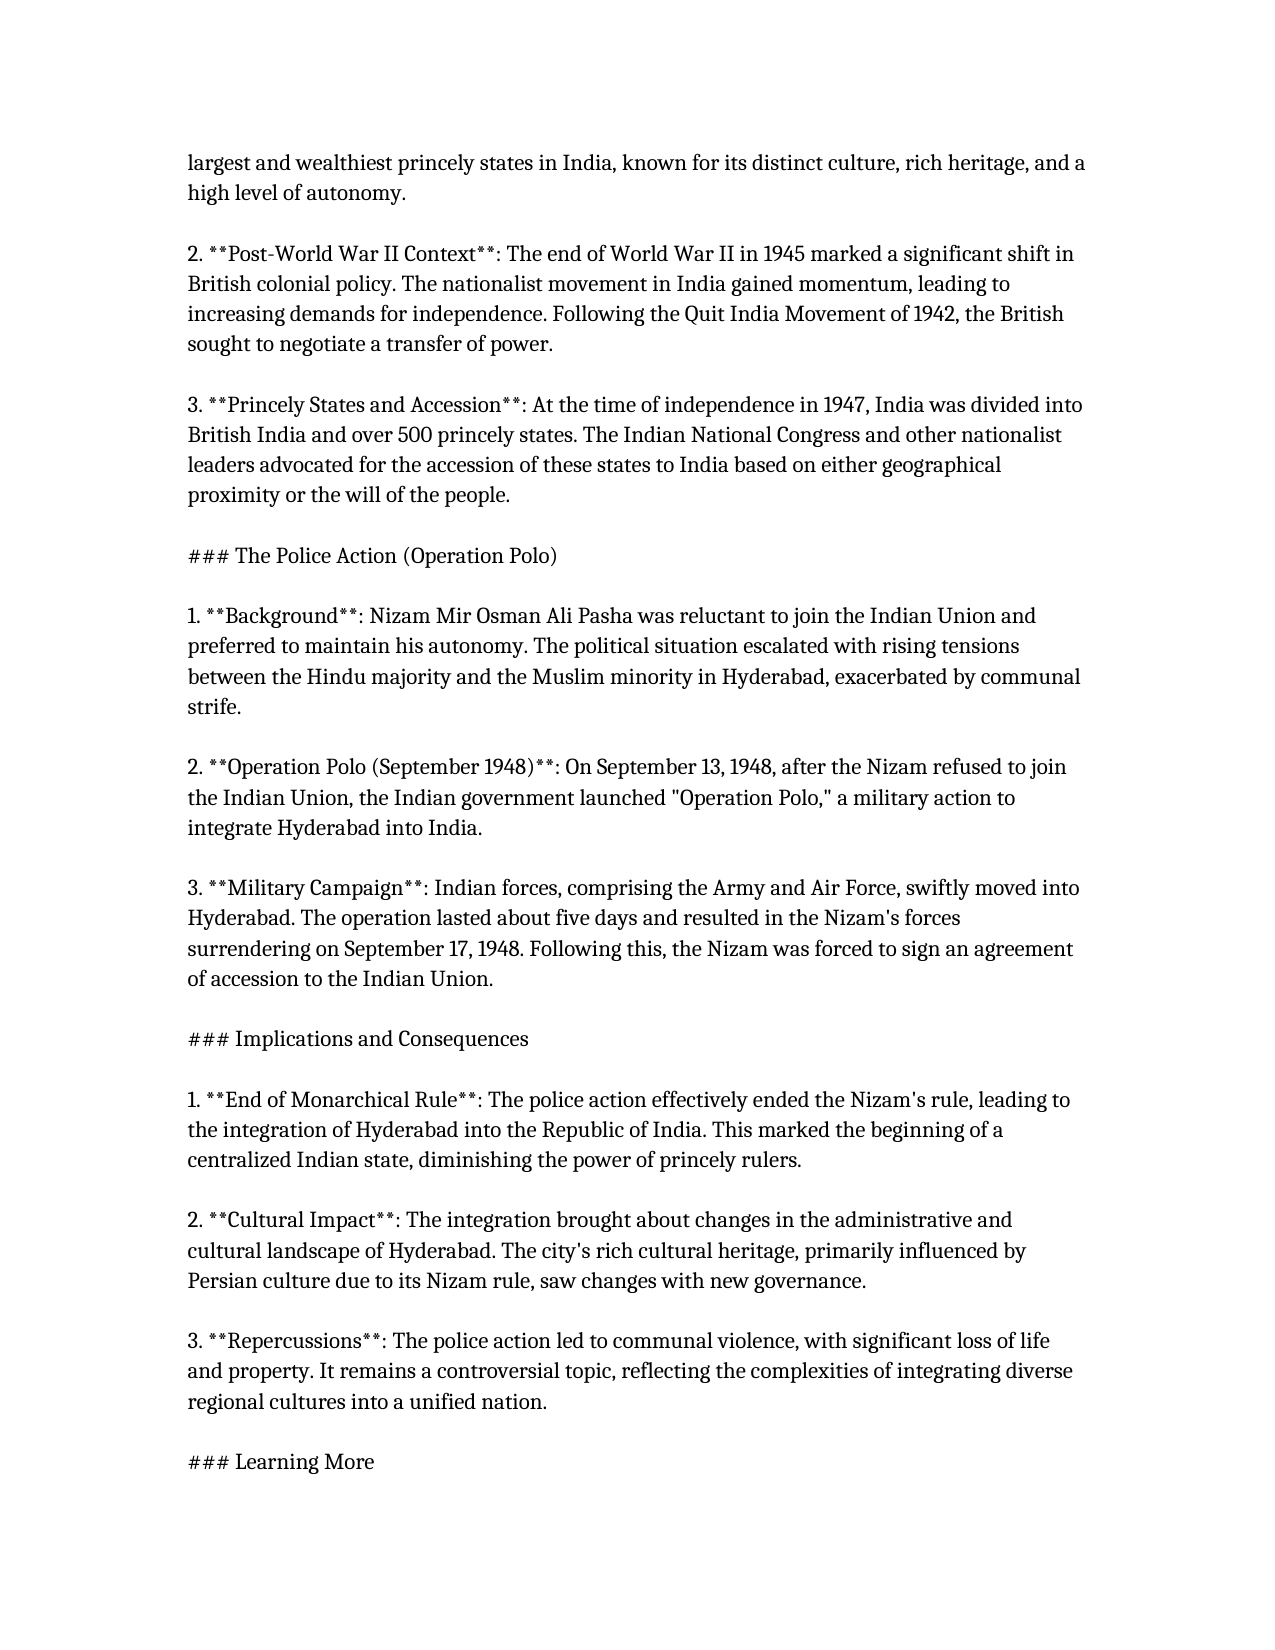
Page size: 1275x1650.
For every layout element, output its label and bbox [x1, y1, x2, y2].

text [187, 150, 1087, 1475]
